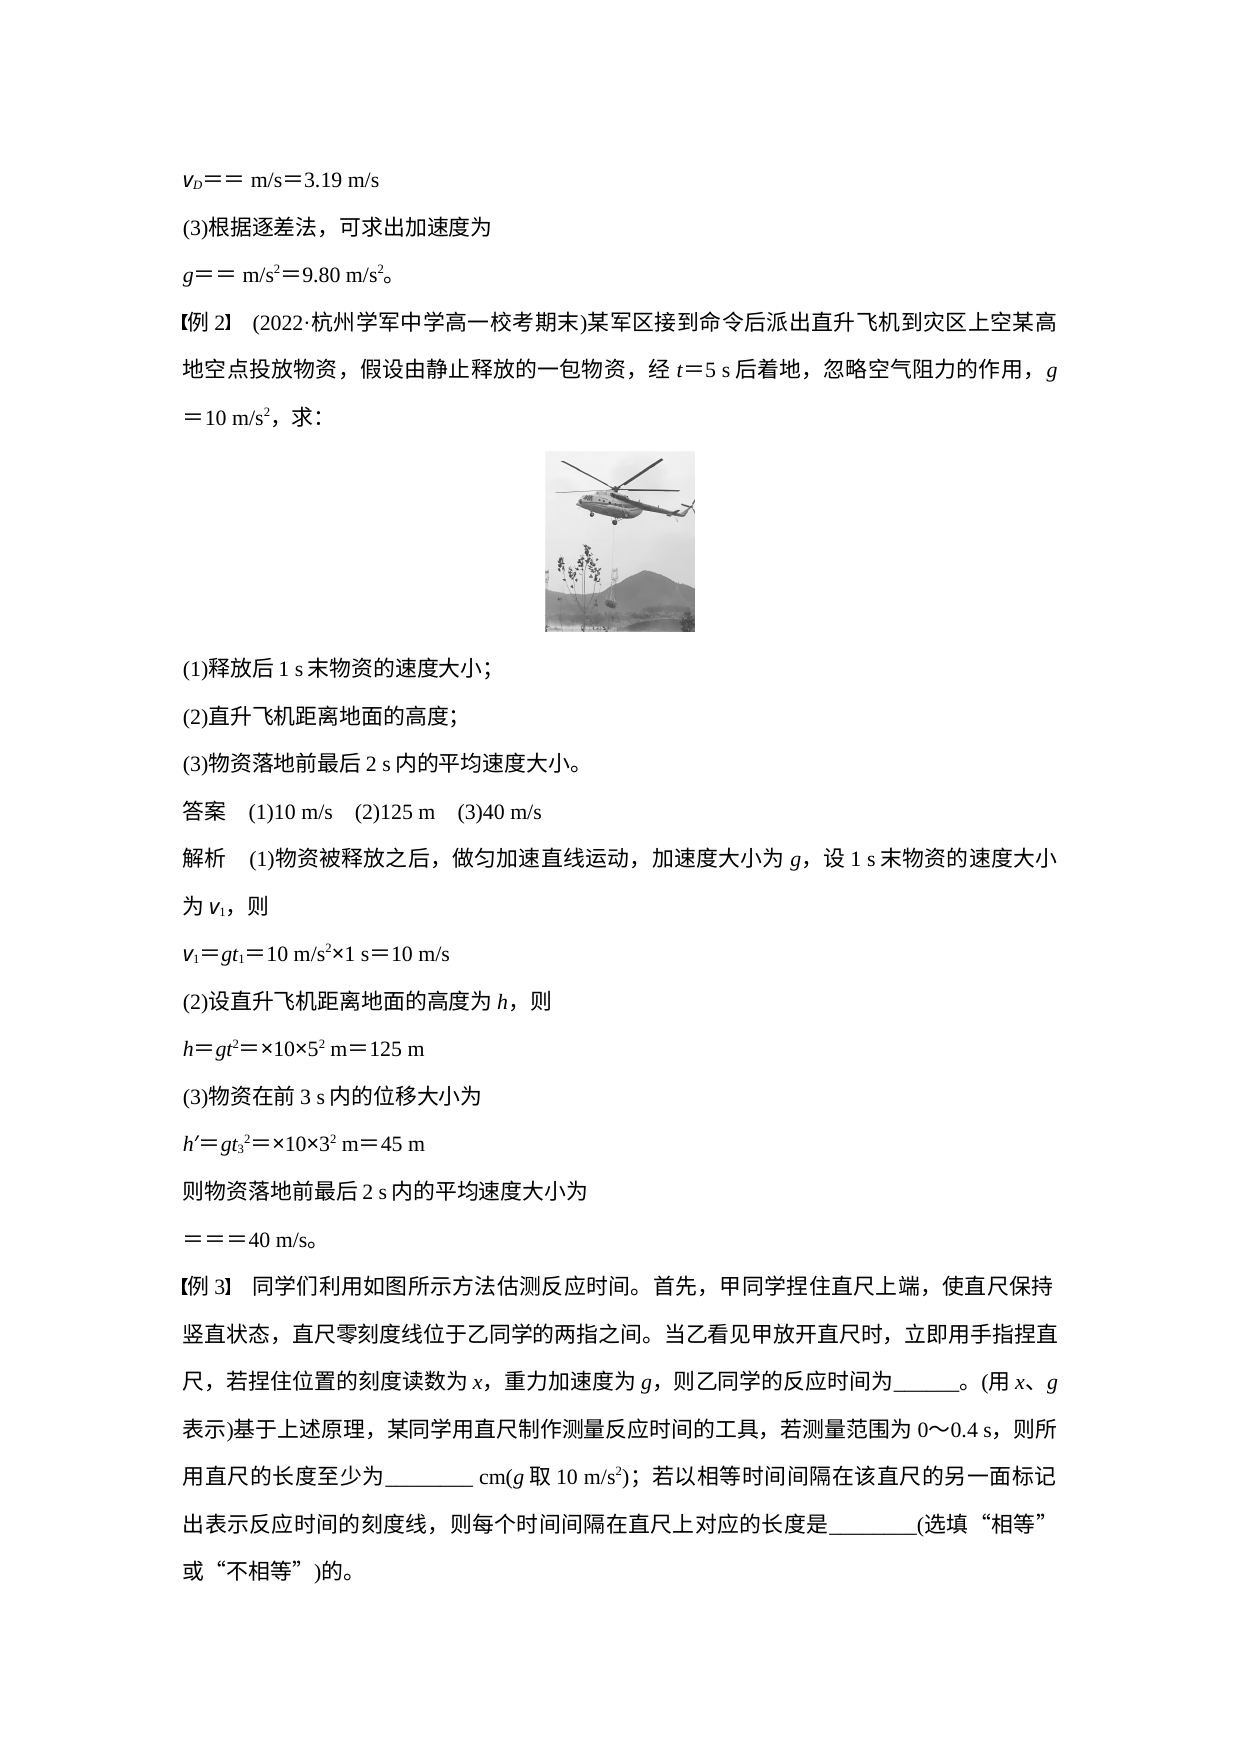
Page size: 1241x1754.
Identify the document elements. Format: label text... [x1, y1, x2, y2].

picture [182, 1278, 188, 1295]
text (3)物资在前3 s内的位移大小为 [183, 1079, 1058, 1111]
picture [225, 1278, 230, 1295]
text v1＝gt1＝10 m/s2×1 s＝10 m/s [183, 936, 1058, 968]
text 解析 (1)物资被释放之后，做匀加速直线运动，加速度大小为g，设1 s末物资的速度大小为v1，则 [183, 841, 1058, 920]
text (2)直升飞机距离地面的高度； [183, 699, 1058, 730]
text ＝＝＝40 m/s。 [183, 1222, 1058, 1253]
picture [541, 446, 699, 637]
text vD＝＝ m/s＝3.19 m/s [183, 162, 1058, 194]
text 例2 (2022·杭州学军中学高一校考期末)某军区接到命令后派出直升飞机到灾区上空某高地空点投放物资，假设由静止释放的一包物资，经t＝5 s后着地，忽略空气阻力的作用，g＝10 m/s2，求： [183, 304, 1058, 431]
text 答案 (1)10 m/s (2)125 m (3)40 m/s [183, 794, 1058, 825]
text g＝＝ m/s2＝9.80 m/s2。 [183, 257, 1058, 289]
text (1)释放后1 s末物资的速度大小； [183, 651, 1058, 683]
text h′＝gt32＝×10×32 m＝45 m [183, 1126, 1058, 1158]
text 则物资落地前最后2 s内的平均速度大小为 [183, 1174, 1058, 1206]
text h＝gt2＝×10×52 m＝125 m [183, 1031, 1058, 1063]
text (3)物资落地前最后2 s内的平均速度大小。 [183, 746, 1058, 778]
picture [225, 314, 230, 330]
text (2)设直升飞机距离地面的高度为h，则 [183, 984, 1058, 1016]
text 例3 同学们利用如图所示方法估测反应时间。首先，甲同学捏住直尺上端，使直尺保持竖直状态，直尺零刻度线位于乙同学的两指之间。当乙看见甲放开直尺时，立即用手指捏直尺，若捏住位置的刻度读数为x，重力加速度为g，则乙同学的反应时间为______。(用x、g表示)基于上述原理，某同学用直尺制作测量反应时间的工具，若测量范围为0～0.4 s，则所用直尺的长度至少为________ cm(g取10 m/s2)；若以相等时间间隔在该直尺的另一面标记出表示反应时间的刻度线，则每个时间间隔在直尺上对应的长度是________(选填“相等”或“不相等”)的。 [183, 1269, 1058, 1586]
picture [182, 314, 188, 330]
text (3)根据逐差法，可求出加速度为 [183, 209, 1058, 241]
